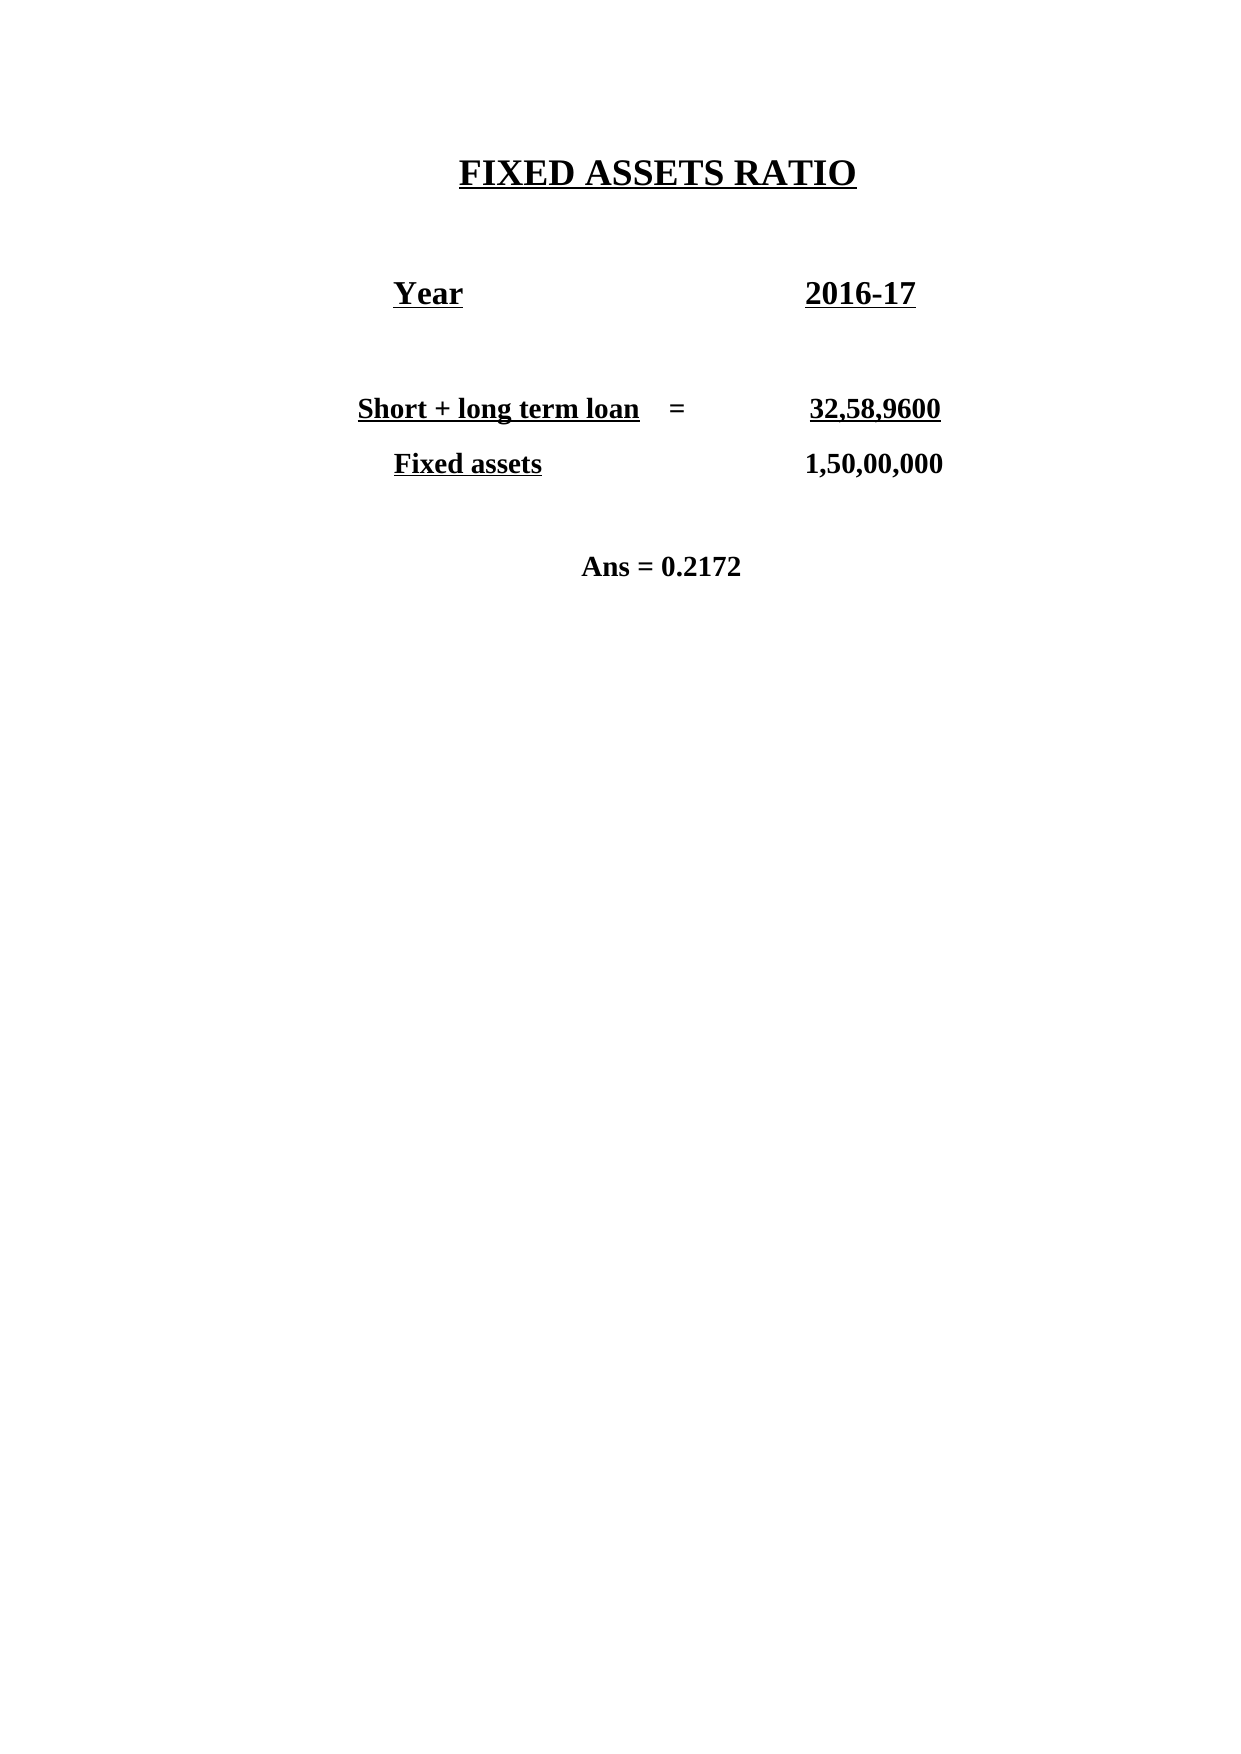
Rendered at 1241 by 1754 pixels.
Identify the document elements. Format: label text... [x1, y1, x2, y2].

text FIXED ASSETS RATIO [187, 150, 1053, 193]
text Fixed assets 1,50,00,000 [187, 446, 1053, 479]
text Ans = 0.2172 [187, 549, 1053, 582]
text Year 2016-17 [187, 273, 1053, 312]
text Short + long term loan = 32,58,9600 [187, 391, 1053, 425]
